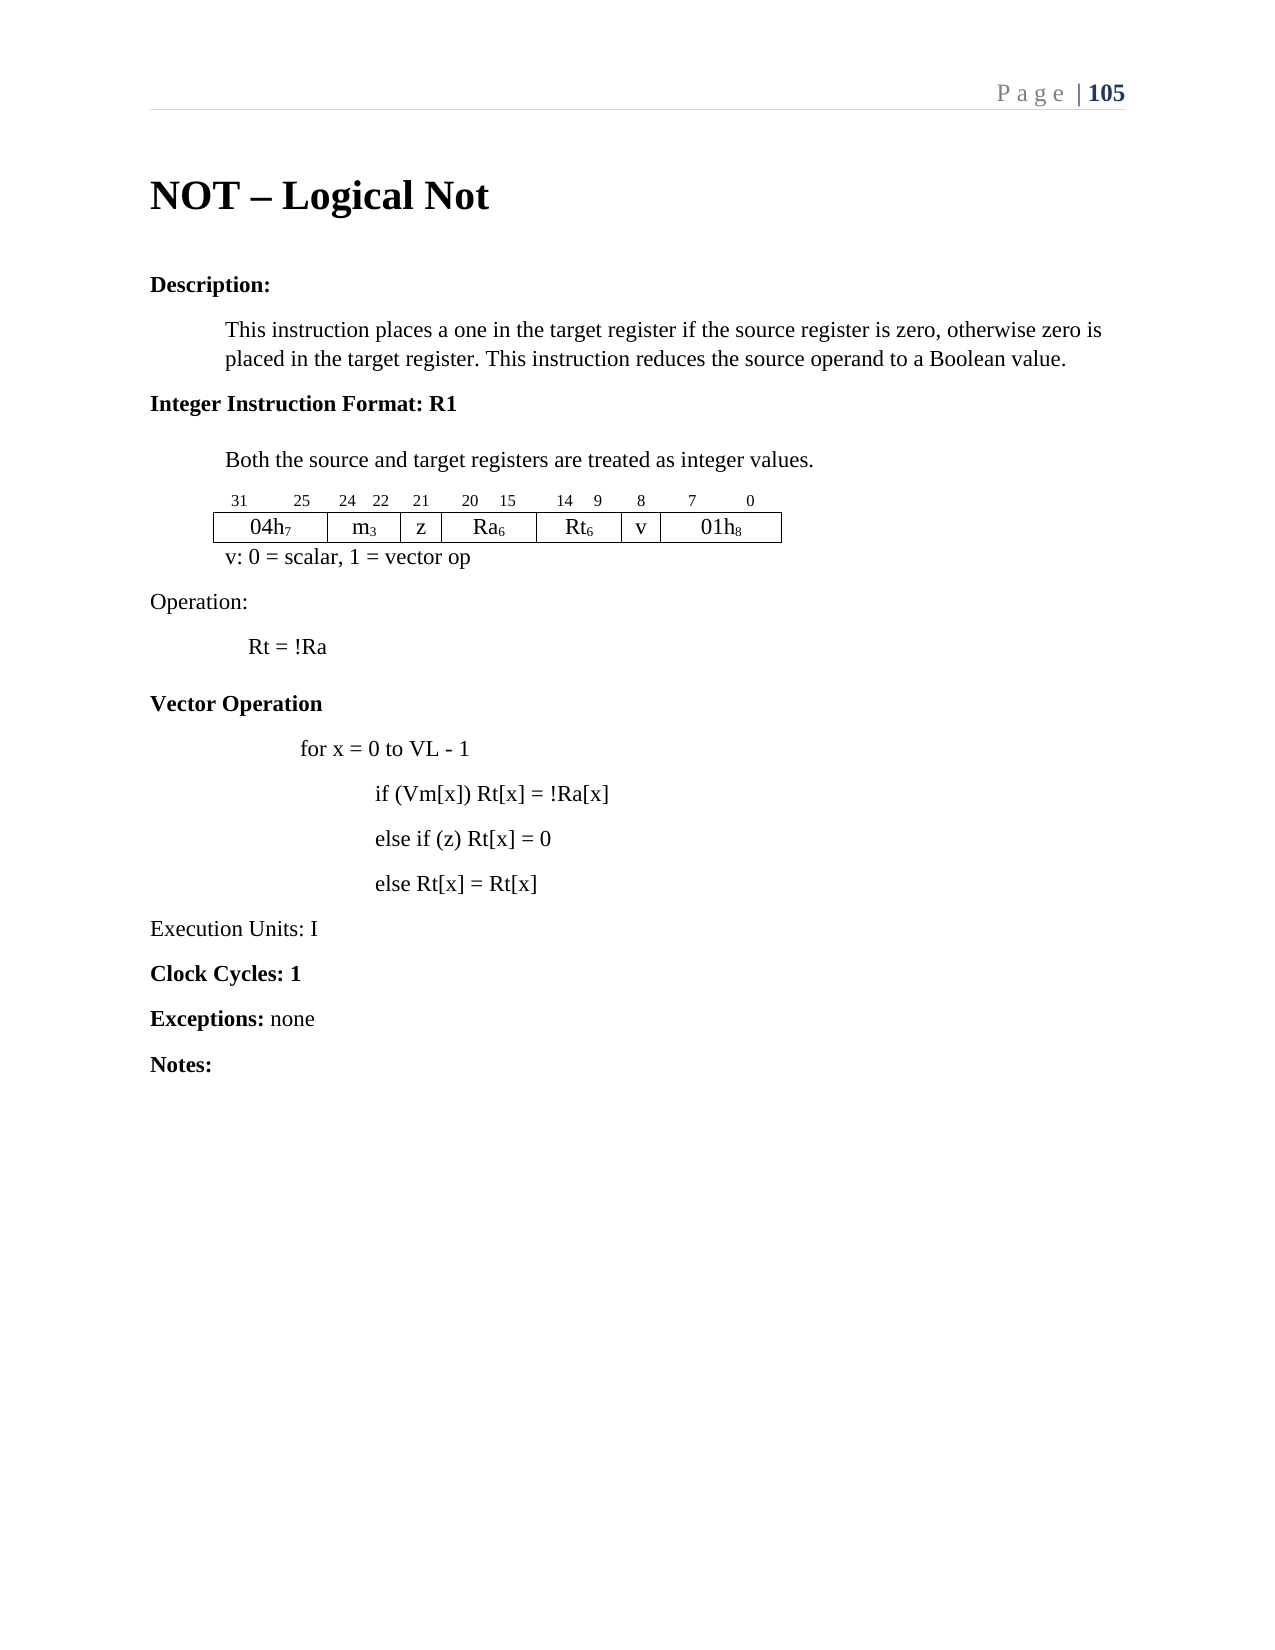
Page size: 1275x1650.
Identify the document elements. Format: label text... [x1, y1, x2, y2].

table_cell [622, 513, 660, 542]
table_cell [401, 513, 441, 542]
text Operation: [150, 588, 1125, 614]
text This instruction places a one in the target register if the source register is zero, otherwise zero is placed in the target register. This instruction reduces the source operand to a Boolean value. [225, 316, 1125, 371]
subtitle NOT – Logical Not [150, 171, 1125, 219]
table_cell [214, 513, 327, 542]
text Rt = !Ra [225, 633, 1125, 659]
text Execution Units: I [150, 915, 1125, 942]
text v: 0 = scalar, 1 = vector op [150, 543, 1125, 569]
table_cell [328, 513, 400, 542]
text for x = 0 to VL - 1 [225, 735, 1125, 761]
text Exceptions: none [150, 1006, 1125, 1032]
text else if (z) Rt[x] = 0 [300, 825, 1125, 851]
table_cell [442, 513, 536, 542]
text if (Vm[x]) Rt[x] = !Ra[x] [300, 780, 1125, 806]
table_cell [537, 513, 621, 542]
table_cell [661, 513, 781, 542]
text Both the source and target registers are treated as integer values. [225, 446, 1125, 472]
text else Rt[x] = Rt[x] [300, 870, 1125, 897]
text Integer Instruction Format: R1 [150, 390, 1125, 416]
text Notes: [150, 1051, 1125, 1077]
text Clock Cycles: 1 [150, 960, 1125, 987]
text Description: [150, 271, 1125, 297]
text Vector Operation [150, 690, 1125, 716]
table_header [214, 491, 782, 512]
